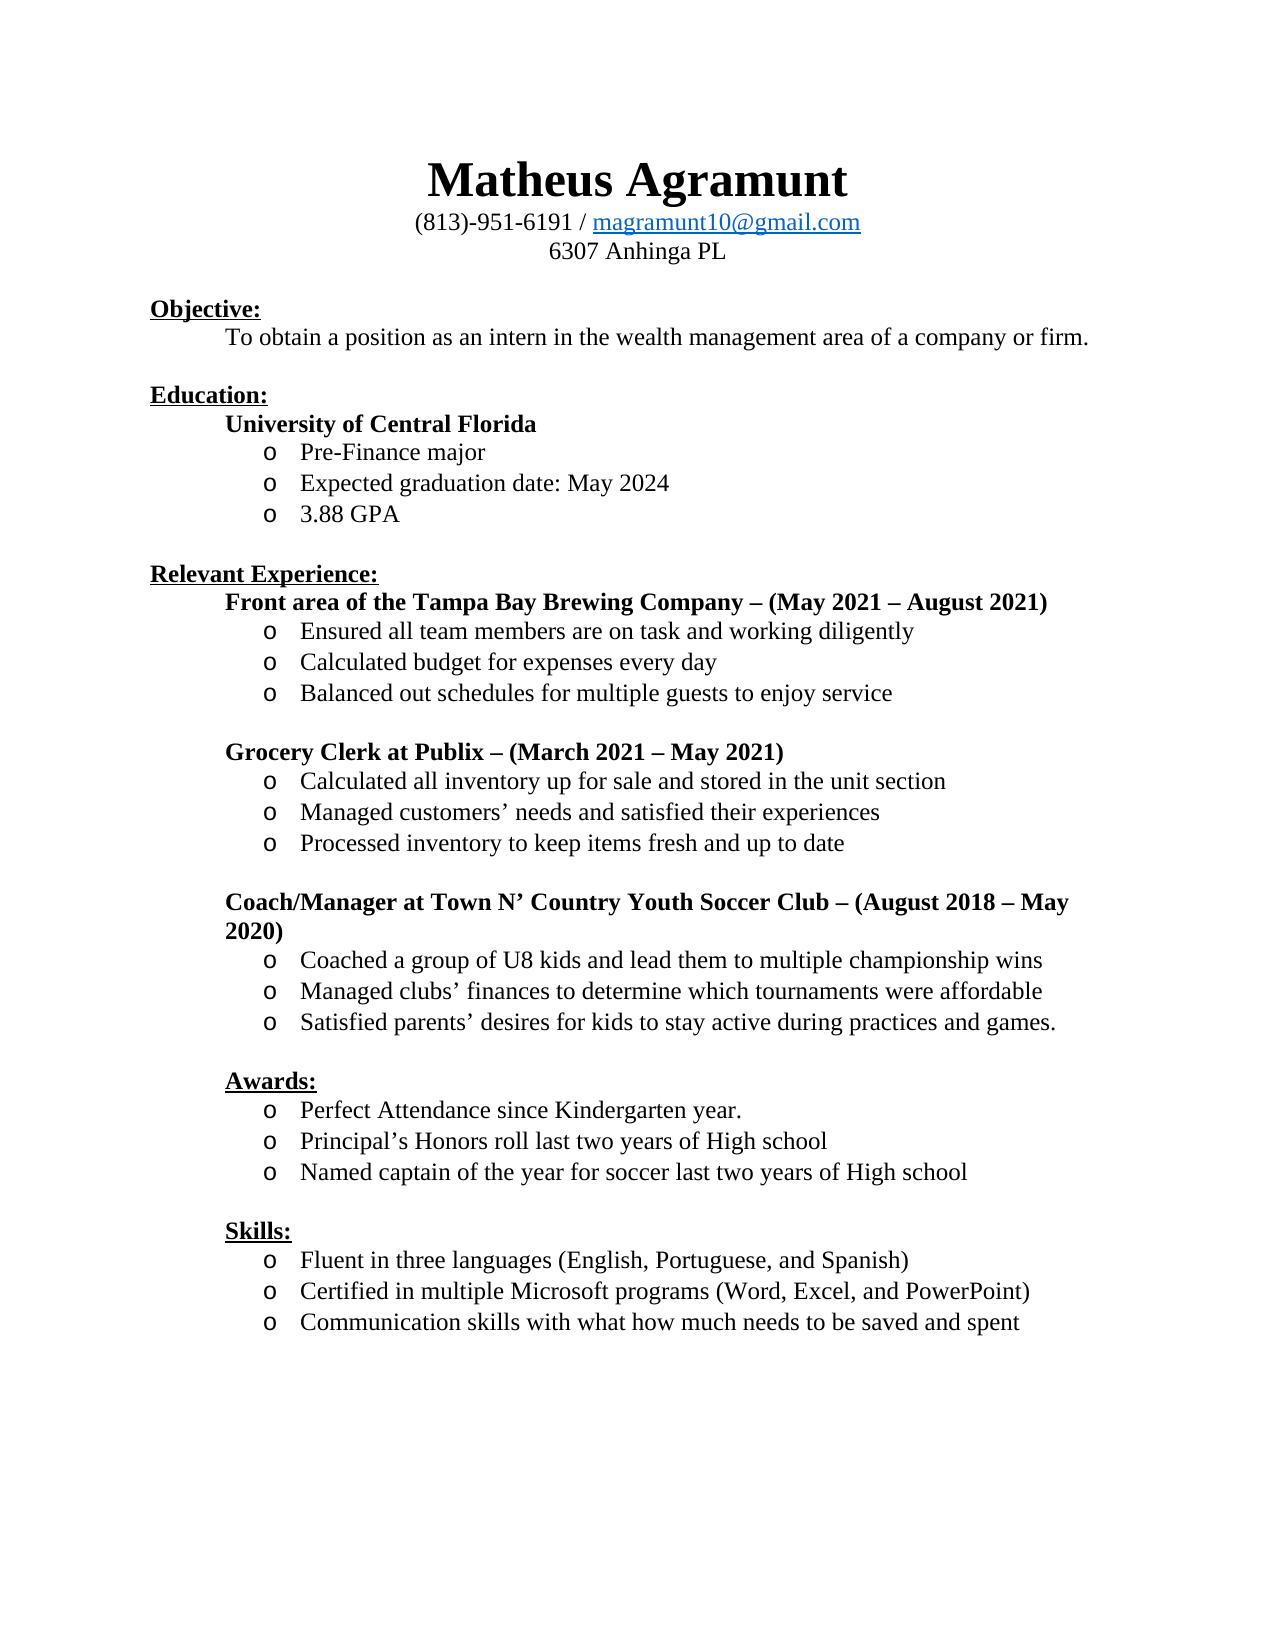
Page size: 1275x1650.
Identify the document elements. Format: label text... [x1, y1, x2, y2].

text Objective: [150, 294, 1125, 322]
text Matheus Agramunt [150, 150, 1125, 207]
text Skills: [225, 1216, 1125, 1245]
list Pre-Finance major [262, 437, 1125, 468]
text 6307 Anhinga PL [150, 236, 1125, 265]
list Communication skills with what how much needs to be saved and spent [262, 1307, 1125, 1337]
text Education: [150, 380, 1125, 409]
list Ensured all team members are on task and working diligently [262, 616, 1125, 647]
text Front area of the Tampa Bay Brewing Company – (May 2021 – August 2021) [150, 587, 1125, 616]
list Perfect Attendance since Kindergarten year. [262, 1095, 1125, 1126]
list Balanced out schedules for multiple guests to enjoy service [262, 678, 1125, 709]
list Processed inventory to keep items fresh and up to date [262, 828, 1125, 859]
list Fluent in three languages (English, Portuguese, and Spanish) [262, 1245, 1125, 1276]
list Managed customers’ needs and satisfied their experiences [262, 797, 1125, 828]
list Expected graduation date: May 2024 [262, 468, 1125, 499]
text University of Central Florida [150, 409, 1125, 437]
text To obtain a position as an intern in the wealth management area of a company or firm. [150, 322, 1125, 351]
text Awards: [225, 1066, 1125, 1095]
list Principal’s Honors roll last two years of High school [262, 1126, 1125, 1157]
list Certified in multiple Microsoft programs (Word, Excel, and PowerPoint) [262, 1276, 1125, 1307]
list Managed clubs’ finances to determine which tournaments were affordable [262, 976, 1125, 1007]
text Coach/Manager at Town N’ Country Youth Soccer Club – (August 2018 – May 2020) [225, 887, 1125, 945]
text (813)-951-6191 / magramunt10@gmail.com [150, 207, 1125, 236]
list Named captain of the year for soccer last two years of High school [262, 1157, 1125, 1187]
list 3.88 GPA [262, 499, 1125, 530]
text Relevant Experience: [150, 559, 1125, 587]
list Satisfied parents’ desires for kids to stay active during practices and games. [262, 1007, 1125, 1037]
list Calculated all inventory up for sale and stored in the unit section [262, 766, 1125, 797]
text Grocery Clerk at Publix – (March 2021 – May 2021) [225, 737, 1125, 766]
list Calculated budget for expenses every day [262, 647, 1125, 678]
list Coached a group of U8 kids and lead them to multiple championship wins [262, 945, 1125, 976]
